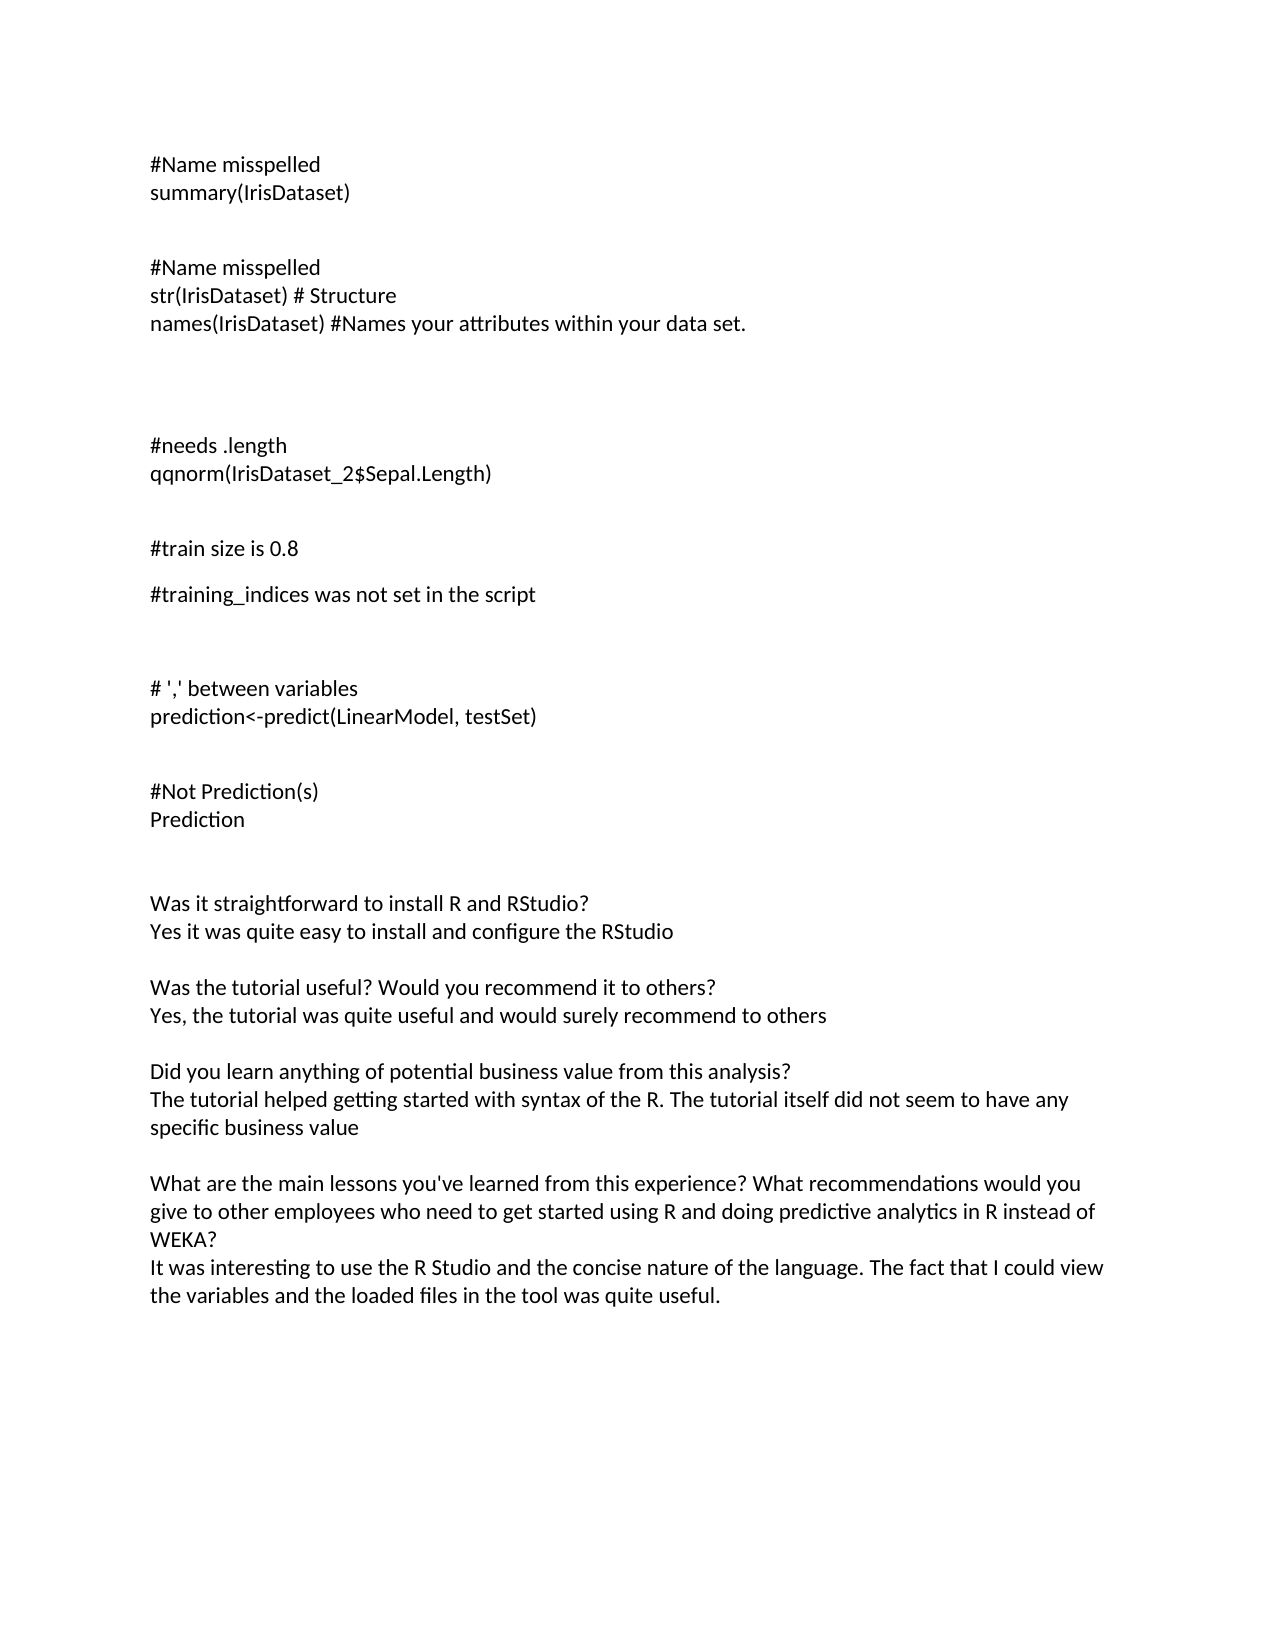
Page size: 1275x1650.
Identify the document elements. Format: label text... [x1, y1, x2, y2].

text #Name misspelled [150, 150, 1125, 178]
text Was the tutorial useful? Would you recommend it to others? [150, 973, 1125, 1001]
text qqnorm(IrisDataset_2$Sepal.Length) [150, 459, 1125, 487]
text It was interesting to use the R Studio and the concise nature of the language. The fact that I could view the variables and the loaded files in the tool was quite useful. [150, 1253, 1125, 1309]
text Yes it was quite easy to install and configure the RStudio [150, 917, 1125, 945]
text #needs .length [150, 431, 1125, 459]
text names(IrisDataset) #Names your attributes within your data set. [150, 309, 1125, 337]
text prediction<-predict(LinearModel, testSet) [150, 702, 1125, 730]
text str(IrisDataset) # Structure [150, 281, 1125, 309]
text What are the main lessons you've learned from this experience? What recommendations would you give to other employees who need to get started using R and doing predictive analytics in R instead of WEKA? [150, 1169, 1125, 1253]
text Was it straightforward to install R and RStudio? [150, 889, 1125, 917]
text Prediction [150, 805, 1125, 833]
text #Not Prediction(s) [150, 777, 1125, 805]
text #training_indices was not set in the script [150, 581, 1125, 608]
text Did you learn anything of potential business value from this analysis? [150, 1057, 1125, 1085]
text #train size is 0.8 [150, 534, 1125, 562]
text Yes, the tutorial was quite useful and would surely recommend to others [150, 1001, 1125, 1029]
text #Name misspelled [150, 253, 1125, 281]
text The tutorial helped getting started with syntax of the R. The tutorial itself did not seem to have any specific business value [150, 1085, 1125, 1141]
text # ',' between variables [150, 674, 1125, 702]
text summary(IrisDataset) [150, 178, 1125, 206]
